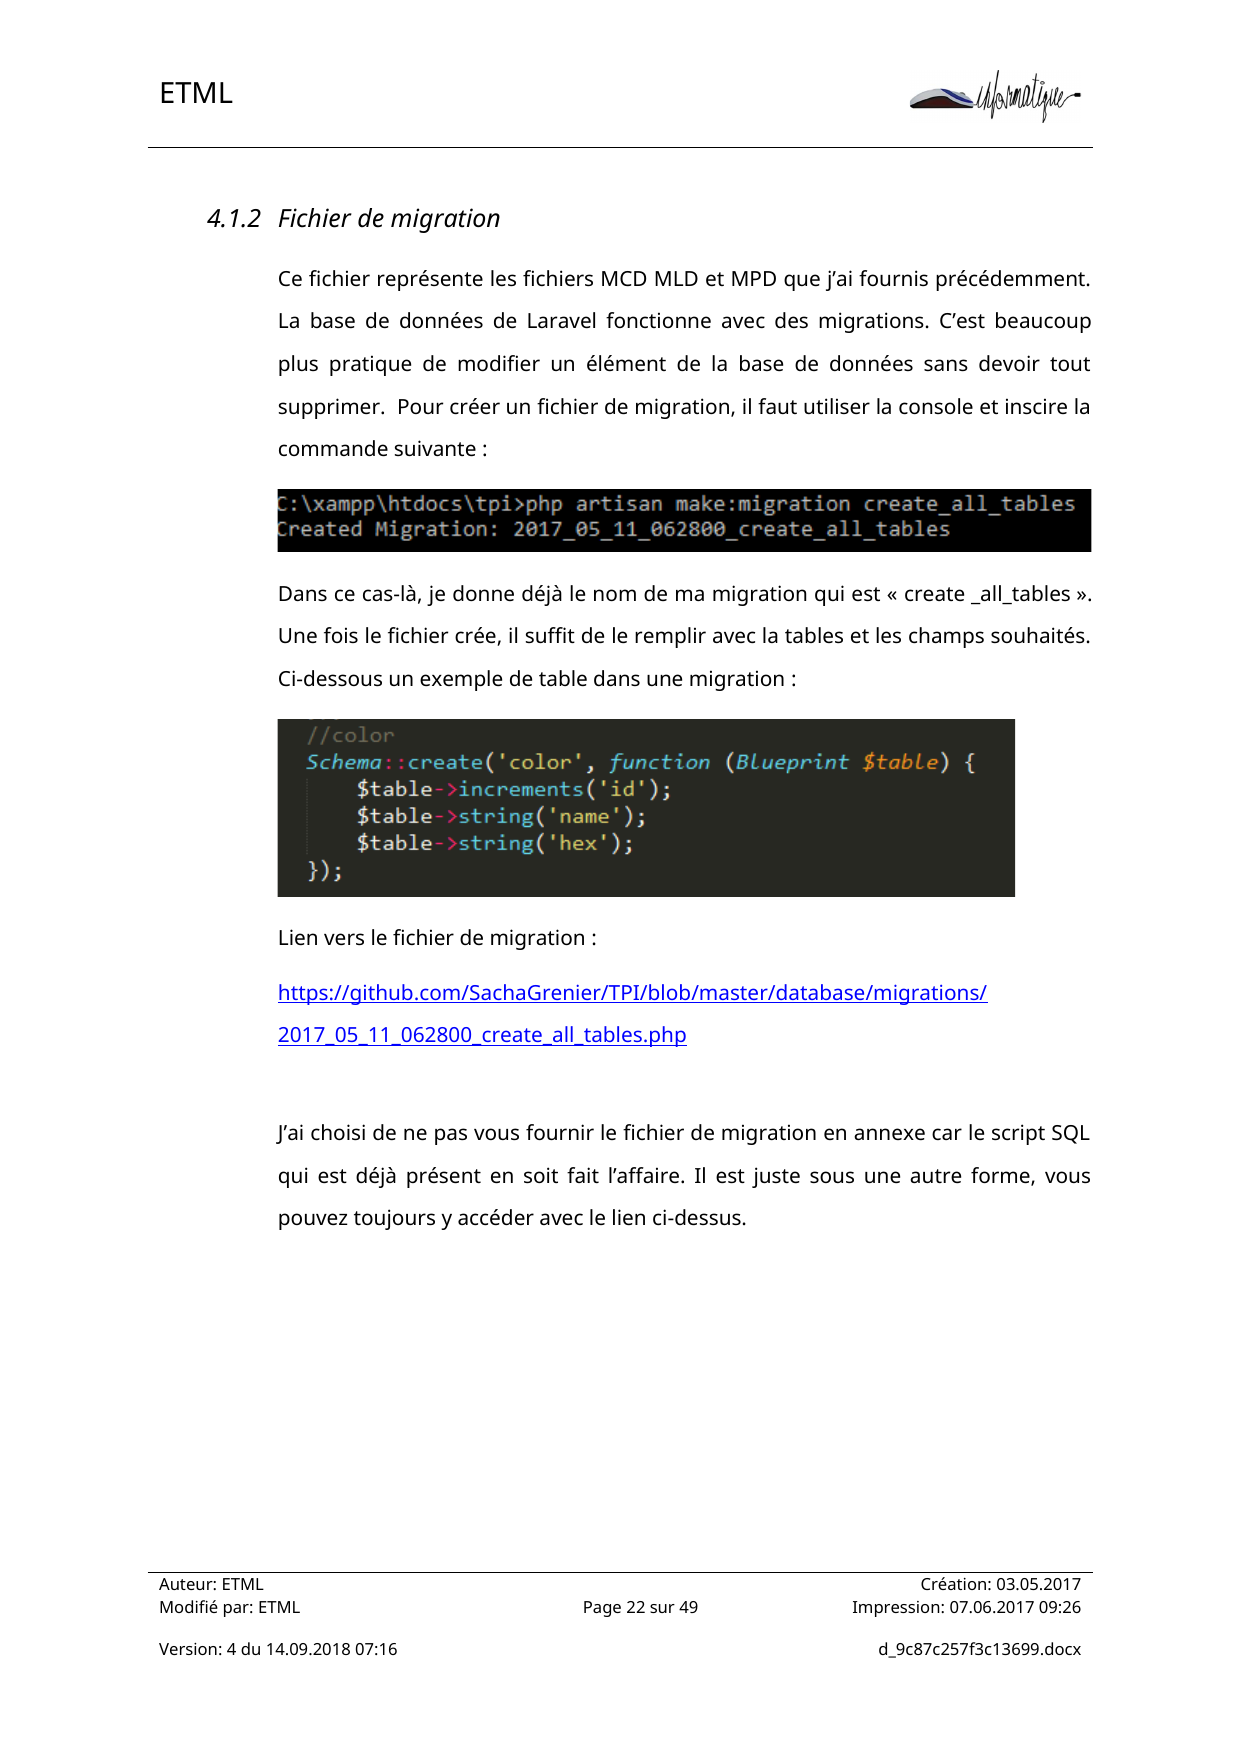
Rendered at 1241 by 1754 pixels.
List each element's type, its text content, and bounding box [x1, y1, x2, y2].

text https://github.com/SachaGrenier/TPI/blob/master/database/migrations/2017_05_11_062800_create_all_tables.php [278, 978, 1092, 1092]
picture [277, 719, 1015, 897]
subtitle Fichier de migration [207, 201, 1092, 234]
text Dans ce cas-là, je donne déjà le nom de ma migration qui est « create _all_tables ». Une fois le fichier crée, il suffit de le remplir avec la tables et les champs souhaités. Ci-dessous un exemple de table dans une migration : [278, 579, 1092, 692]
text J’ai choisi de ne pas vous fournir le fichier de migration en annexe car le script SQL qui est déjà présent en soit fait l’affaire. Il est juste sous une autre forme, vous pouvez toujours y accéder avec le lien ci-dessus. [278, 1118, 1092, 1232]
picture [277, 489, 1092, 552]
text Ce fichier représente les fichiers MCD MLD et MPD que j’ai fournis précédemment. La base de données de Laravel fonctionne avec des migrations. C’est beaucoup plus pratique de modifier un élément de la base de données sans devoir tout supprimer. Pour créer un fichier de migration, il faut utiliser la console et inscire la commande suivante : [278, 264, 1092, 463]
text Lien vers le fichier de migration : [278, 923, 1092, 951]
picture [909, 70, 1082, 123]
